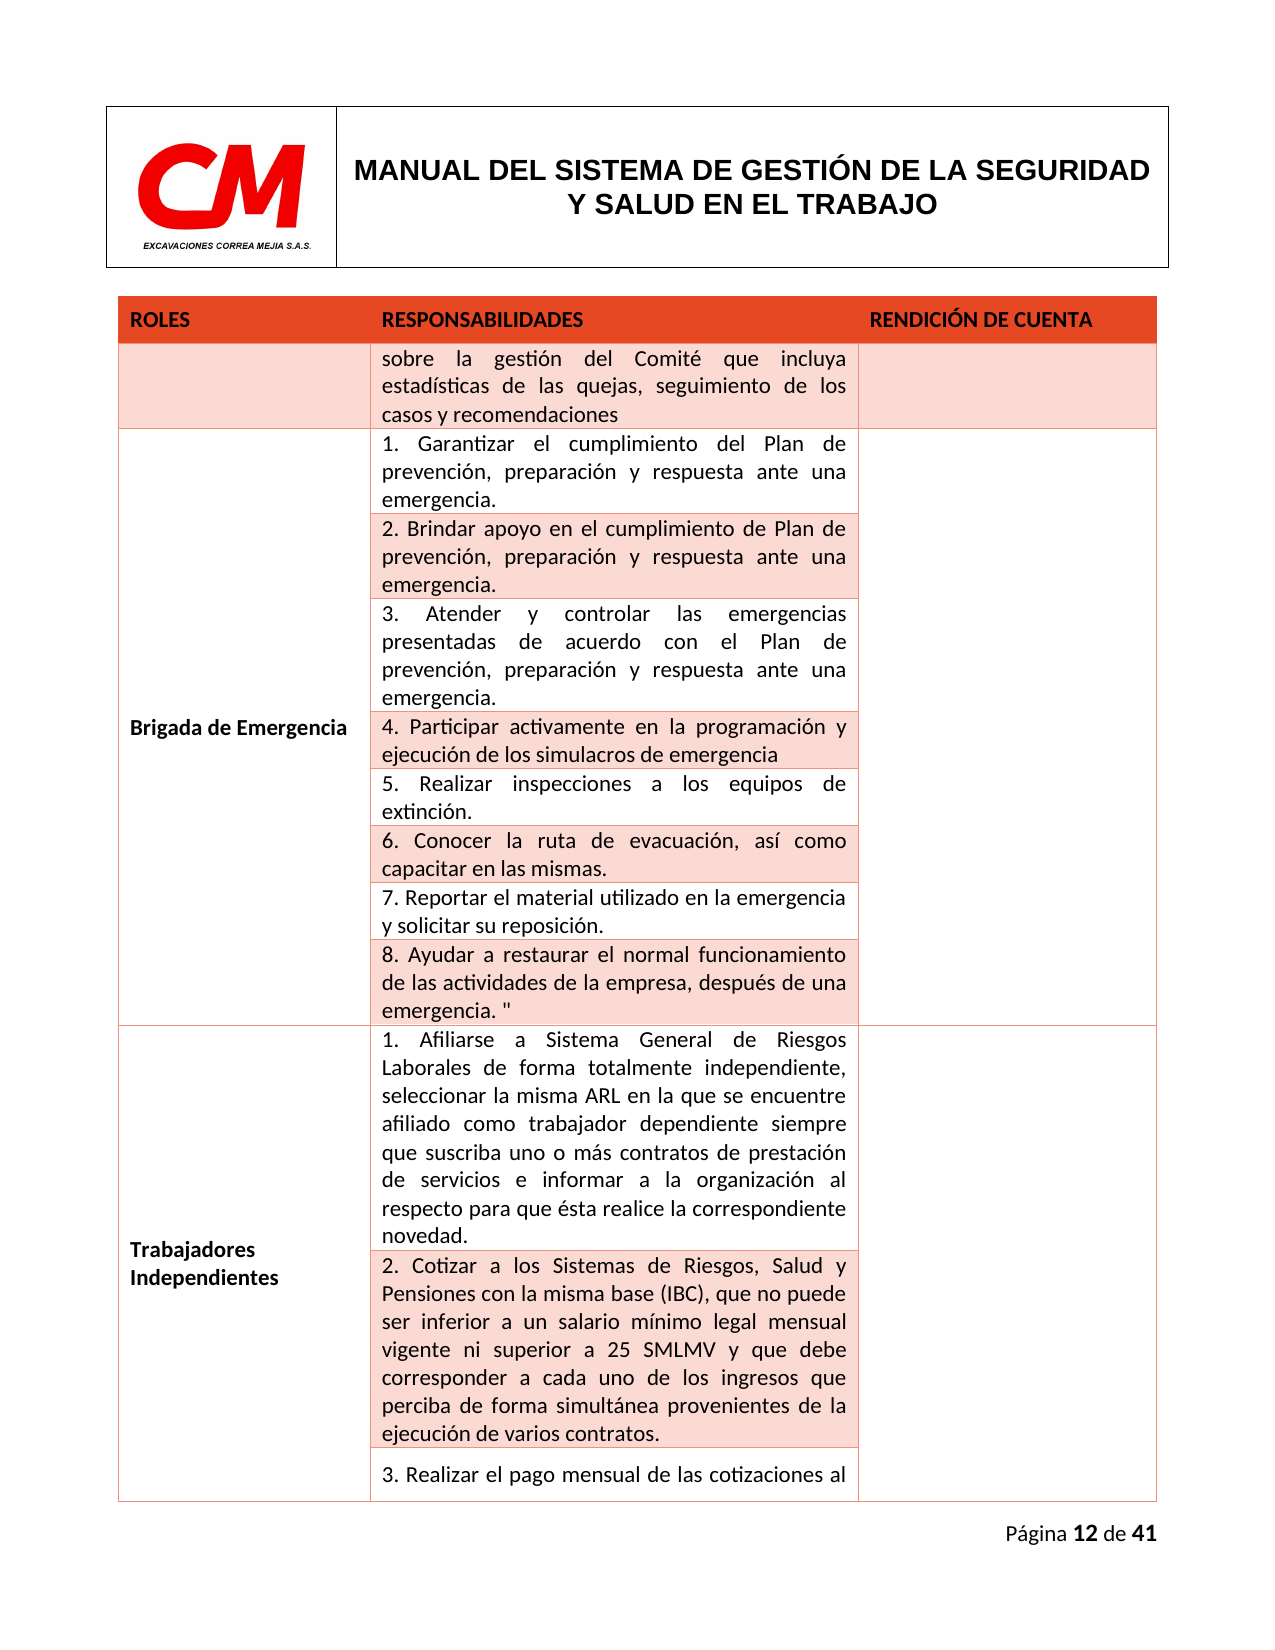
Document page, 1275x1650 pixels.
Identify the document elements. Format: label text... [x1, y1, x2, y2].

table_cell 7. Reportar el material utilizado en la emergencia y solicitar su reposición. [371, 883, 858, 939]
table_cell 6. Conocer la ruta de evacuación, así como capacitar en las mismas. [371, 826, 858, 882]
table_cell 3. Atender y controlar las emergencias presentadas de acuerdo con el Plan de prevención, preparación y respuesta ante una emergencia. [371, 599, 858, 711]
table_header RENDICIÓN DE CUENTA [859, 297, 1156, 343]
table_cell [859, 1026, 1156, 1501]
table_cell 8. Ayudar a restaurar el normal funcionamiento de las actividades de la empresa, después de una emergencia. " [371, 940, 858, 1024]
picture [132, 122, 311, 252]
table_header ROLES [119, 297, 370, 343]
table_cell 1. Garantizar el cumplimiento del Plan de prevención, preparación y respuesta ante una emergencia. [371, 429, 858, 513]
table_cell 1. Afiliarse a Sistema General de Riesgos Laborales de forma totalmente independiente, seleccionar la misma ARL en la que se encuentre afiliado como trabajador dependiente siempre que suscriba uno o más contratos de prestación de servicios e informar a la organización al respecto para que ésta realice la correspondiente novedad. [371, 1026, 858, 1250]
table_cell 5. Realizar inspecciones a los equipos de extinción. [371, 769, 858, 825]
table_cell [859, 429, 1156, 1024]
table_cell 4. Participar activamente en la programación y ejecución de los simulacros de emergencia [371, 712, 858, 768]
table_cell Trabajadores Independientes [119, 1026, 370, 1501]
table_cell 2. Cotizar a los Sistemas de Riesgos, Salud y Pensiones con la misma base (IBC), que no puede ser inferior a un salario mínimo legal mensual vigente ni superior a 25 SMLMV y que debe corresponder a cada uno de los ingresos que perciba de forma simultánea provenientes de la ejecución de varios contratos. [371, 1251, 858, 1447]
table_cell Brigada de Emergencia [119, 429, 370, 1024]
table_header RESPONSABILIDADES [371, 297, 858, 343]
table_cell 2. Brindar apoyo en el cumplimiento de Plan de prevención, preparación y respuesta ante una emergencia. [371, 514, 858, 598]
